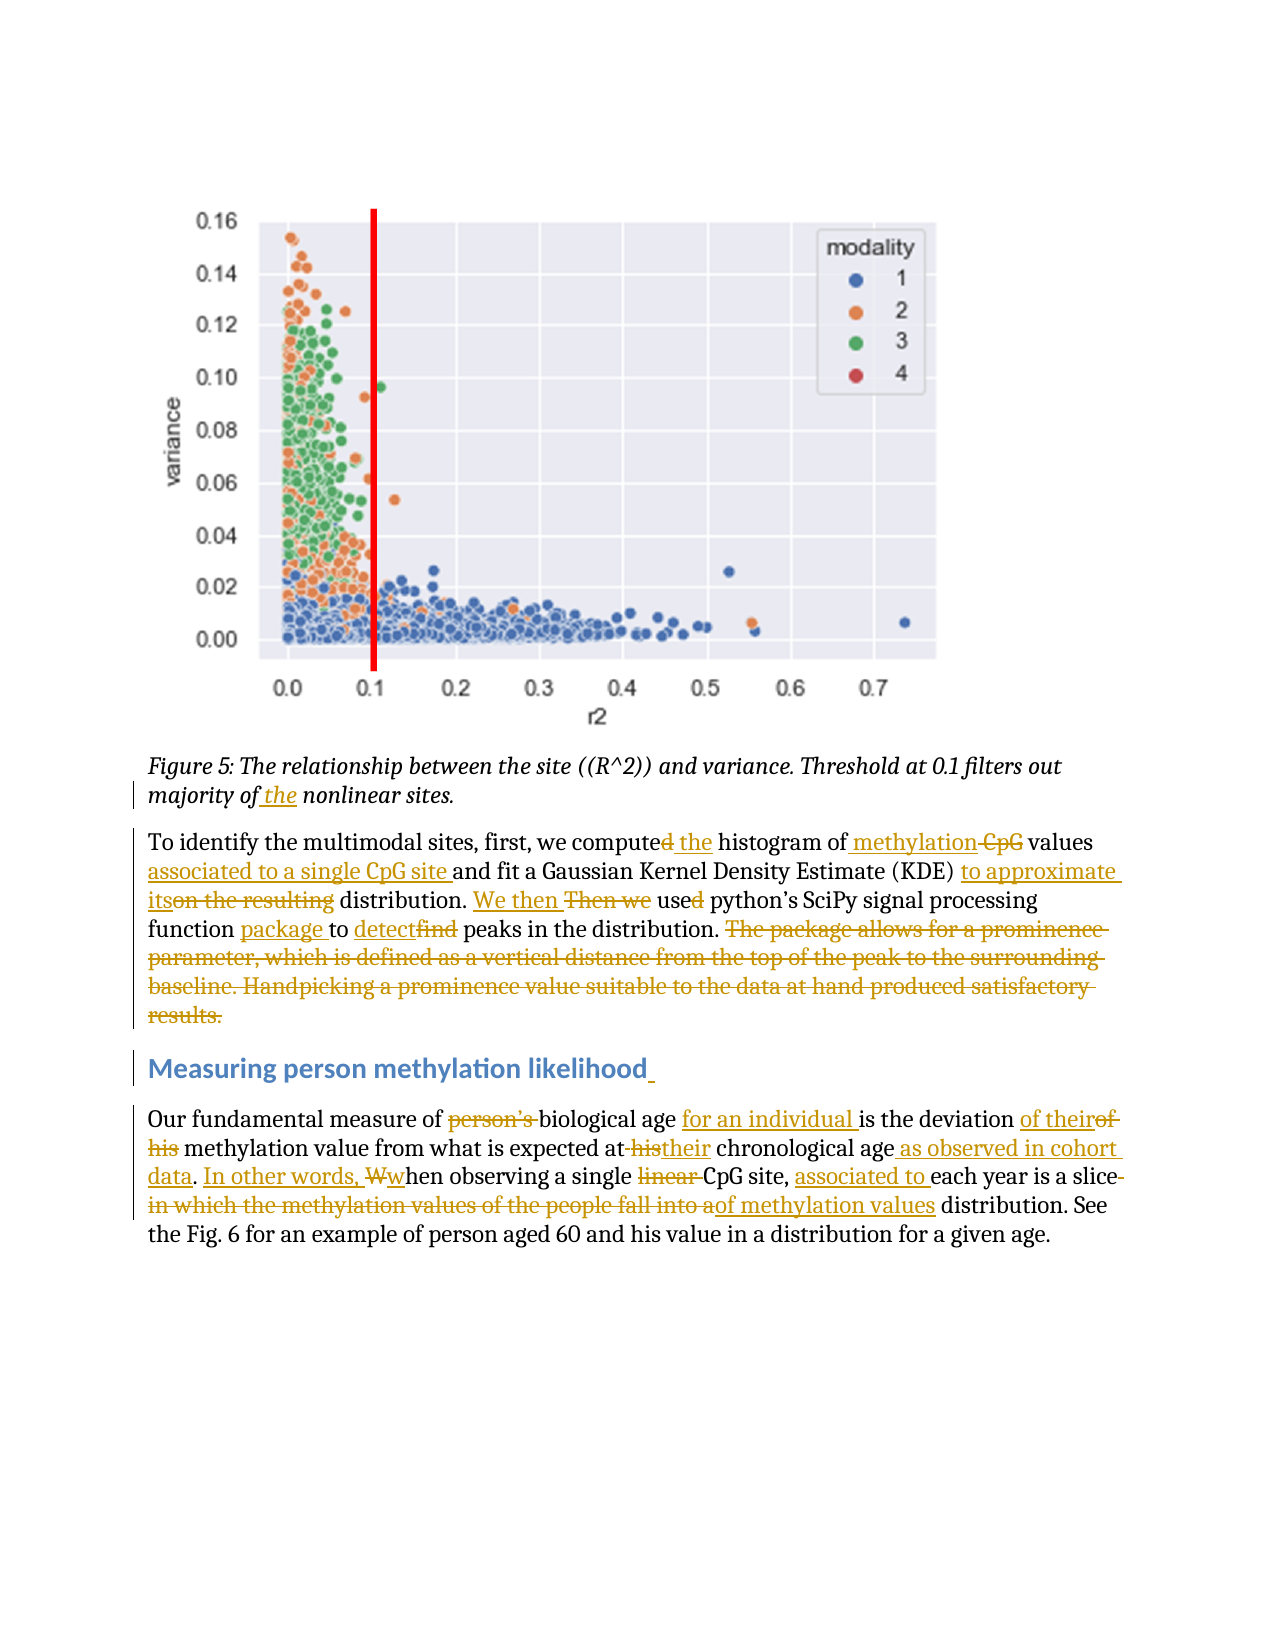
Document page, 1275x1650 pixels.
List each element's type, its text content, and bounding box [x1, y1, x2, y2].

text Our fundamental measure of biological age is the deviation methylation value from what is expected at chronological age. hen observing a single CpG site, each year is a slice distribution. See the Fig. 6 for an example of person aged 60 and his value in a distribution for a given age. [148, 1105, 1127, 1248]
subtitle Measuring person methylation likelihood [148, 1050, 1127, 1086]
text To identify the multimodal sites, first, we compute histogram of values and fit a Gaussian Kernel Density Estimate (KDE) distribution. use python’s SciPy signal processing function to peaks in the distribution. [148, 828, 1127, 1029]
text Figure 5: The relationship between the site ((R^2)) and variance. Threshold at 0.1 filters out majority of nonlinear sites. [148, 752, 1127, 809]
picture [147, 147, 1023, 732]
